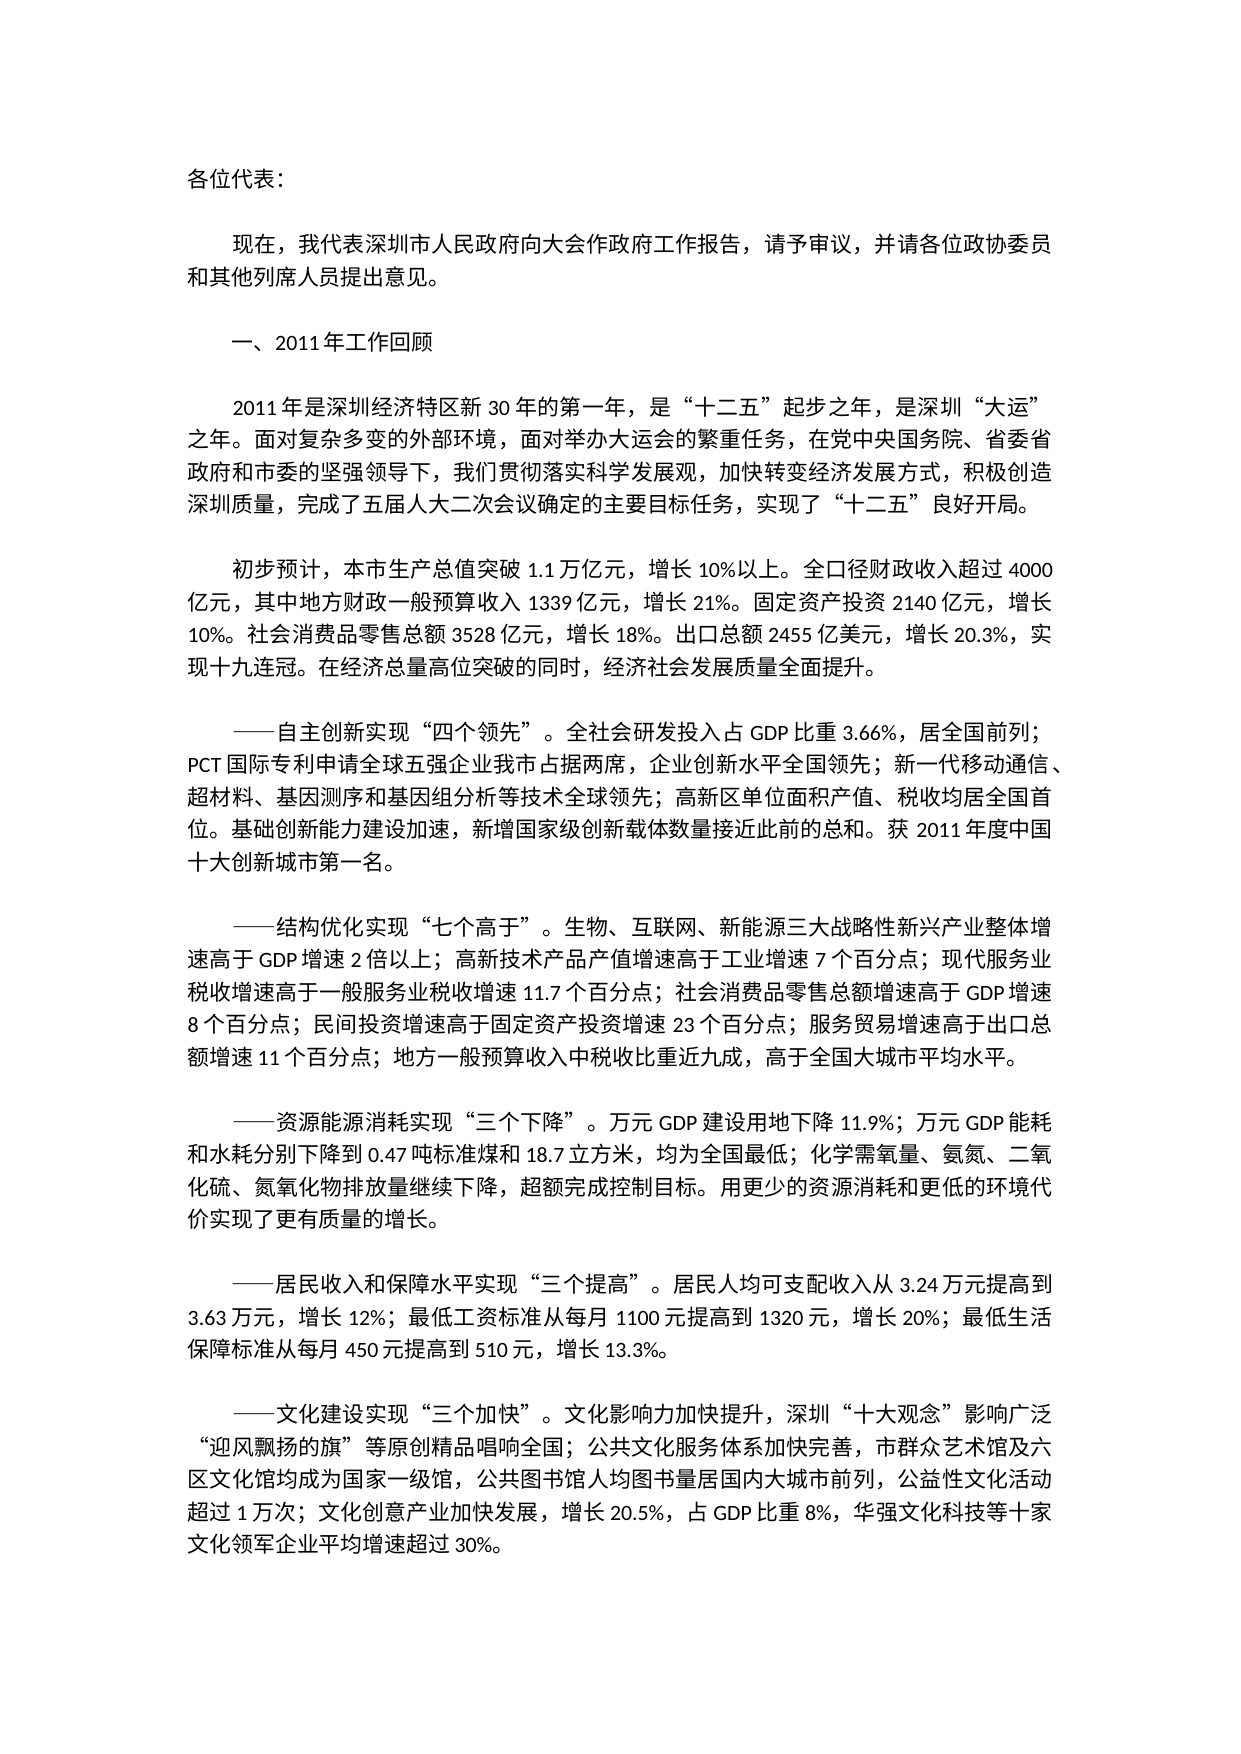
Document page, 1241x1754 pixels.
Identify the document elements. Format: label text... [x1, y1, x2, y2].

text ——结构优化实现“七个高于”。生物、互联网、新能源三大战略性新兴产业整体增速高于GDP增速2倍以上；高新技术产品产值增速高于工业增速7个百分点；现代服务业税收增速高于一般服务业税收增速11.7个百分点；社会消费品零售总额增速高于GDP增速8个百分点；民间投资增速高于固定资产投资增速23个百分点；服务贸易增速高于出口总额增速11个百分点；地方一般预算收入中税收比重近九成，高于全国大城市平均水平。 [187, 909, 1053, 1072]
text ——居民收入和保障水平实现“三个提高”。居民人均可支配收入从3.24万元提高到3.63万元，增长12%；最低工资标准从每月1100元提高到1320元，增长20%；最低生活保障标准从每月450元提高到510元，增长13.3%。 [187, 1267, 1053, 1364]
text 2011年是深圳经济特区新30年的第一年，是“十二五”起步之年，是深圳“大运”之年。面对复杂多变的外部环境，面对举办大运会的繁重任务，在党中央国务院、省委省政府和市委的坚强领导下，我们贯彻落实科学发展观，加快转变经济发展方式，积极创造深圳质量，完成了五届人大二次会议确定的主要目标任务，实现了“十二五”良好开局。 [187, 389, 1053, 519]
text 各位代表： [187, 162, 1053, 194]
text 现在，我代表深圳市人民政府向大会作政府工作报告，请予审议，并请各位政协委员和其他列席人员提出意见。 [187, 227, 1053, 292]
text ——自主创新实现“四个领先”。全社会研发投入占GDP比重3.66%，居全国前列；PCT国际专利申请全球五强企业我市占据两席，企业创新水平全国领先；新一代移动通信、超材料、基因测序和基因组分析等技术全球领先；高新区单位面积产值、税收均居全国首位。基础创新能力建设加速，新增国家级创新载体数量接近此前的总和。获2011年度中国十大创新城市第一名。 [187, 714, 1053, 877]
text ——文化建设实现“三个加快”。文化影响力加快提升，深圳“十大观念”影响广泛，“迎风飘扬的旗”等原创精品唱响全国；公共文化服务体系加快完善，市群众艺术馆及六区文化馆均成为国家一级馆，公共图书馆人均图书量居国内大城市前列，公益性文化活动超过1万次；文化创意产业加快发展，增长20.5%，占GDP比重8%，华强文化科技等十家文化领军企业平均增速超过30%。 [187, 1397, 1053, 1559]
text 初步预计，本市生产总值突破1.1万亿元，增长10%以上。全口径财政收入超过4000亿元，其中地方财政一般预算收入1339亿元，增长21%。固定资产投资2140亿元，增长10%。社会消费品零售总额3528亿元，增长18%。出口总额2455亿美元，增长20.3%，实现十九连冠。在经济总量高位突破的同时，经济社会发展质量全面提升。 [187, 552, 1053, 682]
text ——资源能源消耗实现“三个下降”。万元GDP建设用地下降11.9%；万元GDP能耗和水耗分别下降到0.47吨标准煤和18.7立方米，均为全国最低；化学需氧量、氨氮、二氧化硫、氮氧化物排放量继续下降，超额完成控制目标。用更少的资源消耗和更低的环境代价实现了更有质量的增长。 [187, 1104, 1053, 1234]
text 一、2011年工作回顾 [187, 324, 1053, 357]
